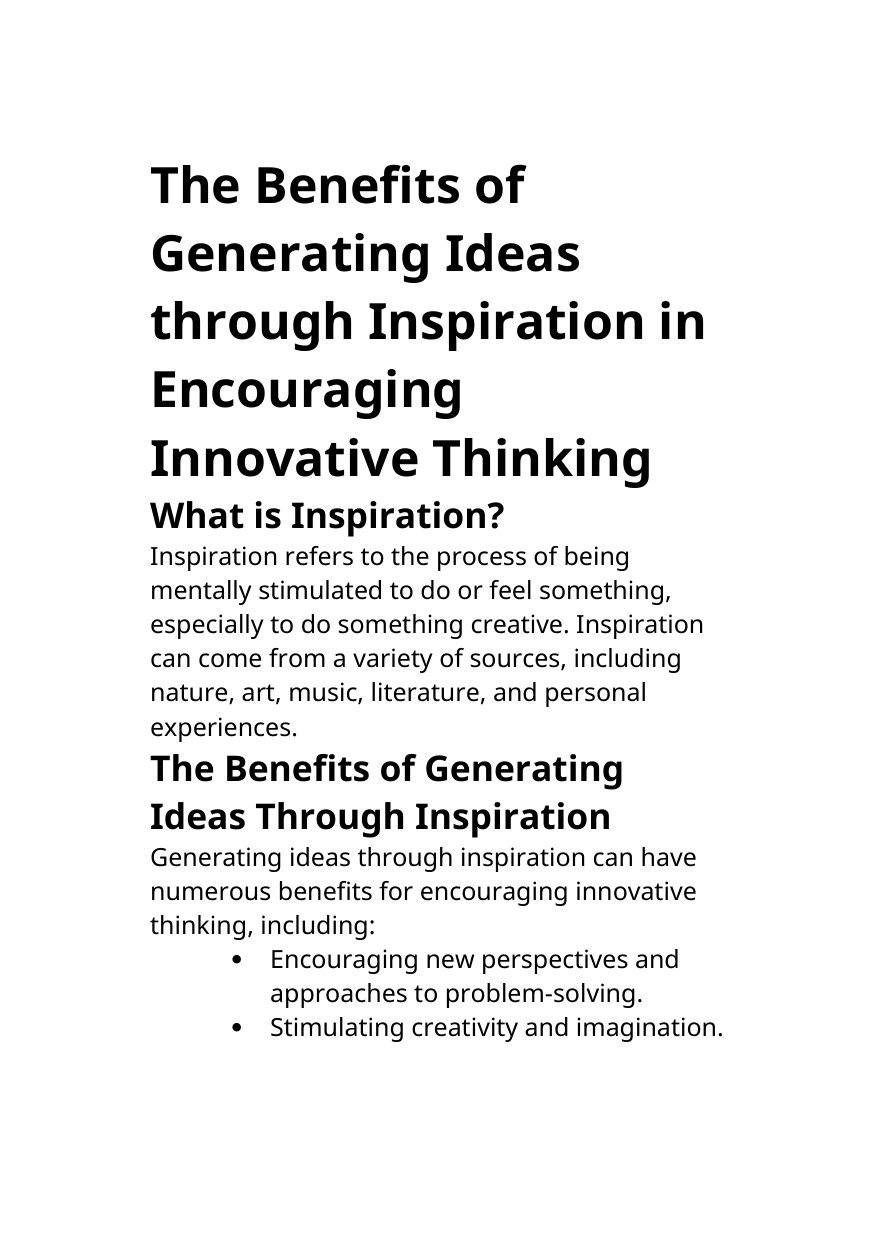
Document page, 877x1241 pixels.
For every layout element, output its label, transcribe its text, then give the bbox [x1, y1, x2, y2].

list Stimulating creativity and imagination. [232, 1010, 727, 1044]
subtitle The Benefits of Generating Ideas Through Inspiration [150, 743, 727, 840]
list Encouraging new perspectives and approaches to problem-solving. [232, 942, 727, 1010]
text Inspiration refers to the process of being mentally stimulated to do or feel something, especially to do something creative. Inspiration can come from a variety of sources, including nature, art, music, literature, and personal experiences. [150, 539, 727, 743]
subtitle What is Inspiration? [150, 491, 727, 539]
text Generating ideas through inspiration can have numerous benefits for encouraging innovative thinking, including: [150, 840, 727, 942]
subtitle The Benefits of Generating Ideas through Inspiration in Encouraging Innovative Thinking [150, 150, 727, 491]
